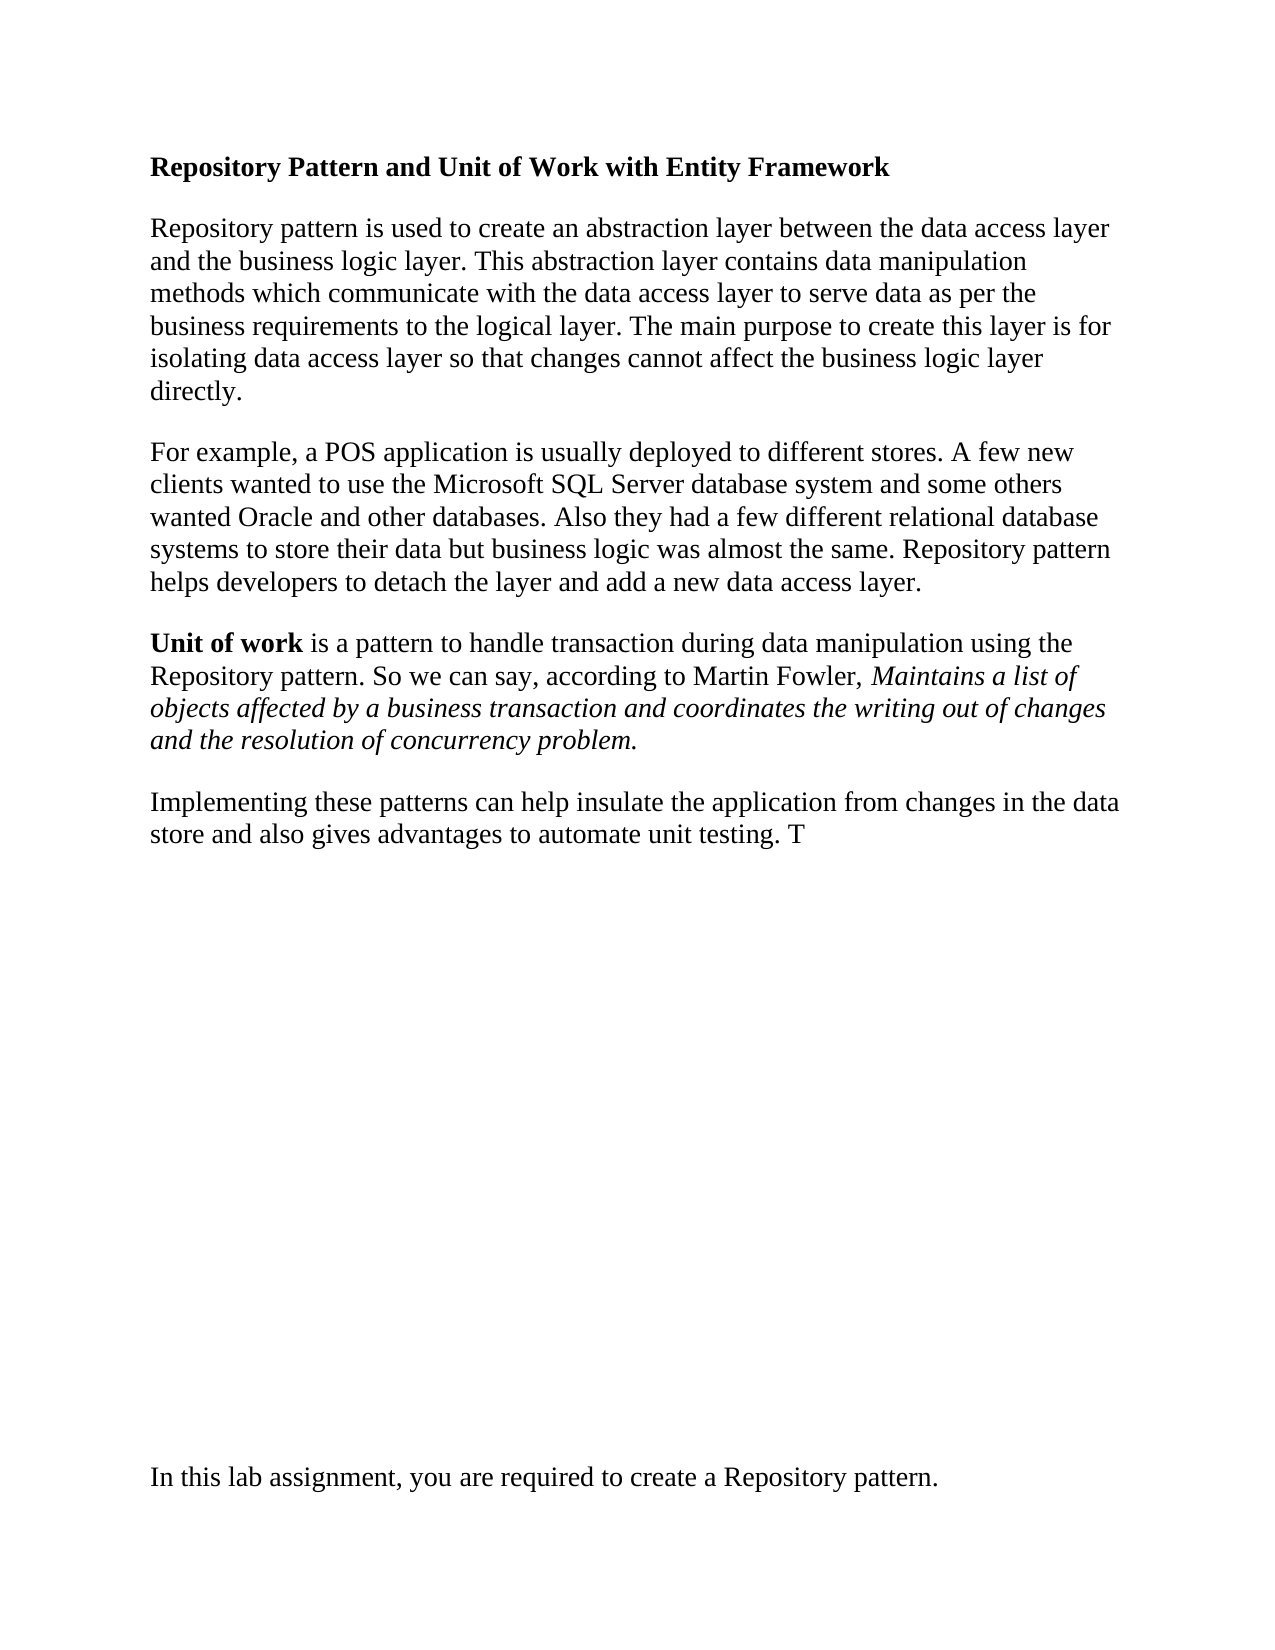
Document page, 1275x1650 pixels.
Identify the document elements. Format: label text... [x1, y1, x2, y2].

text Repository pattern is used to create an abstraction layer between the data access layer and the business logic layer. This abstraction layer contains data manipulation methods which communicate with the data access layer to serve data as per the business requirements to the logical layer. The main purpose to create this layer is for isolating data access layer so that changes cannot affect the business logic layer directly. [150, 212, 1125, 406]
text In this lab assignment, you are required to create a Repository pattern. [150, 1460, 1125, 1493]
text For example, a POS application is usually deployed to different stores. A few new clients wanted to use the Microsoft SQL Server database system and some others wanted Oracle and other databases. Also they had a few different relational database systems to store their data but business logic was almost the same. Repository pattern helps developers to detach the layer and add a new data access layer. [150, 435, 1125, 597]
text Repository Pattern and Unit of Work with Entity Framework [150, 150, 1125, 182]
text Implementing these patterns can help insulate the application from changes in the data store and also gives advantages to automate unit testing. T [150, 785, 1125, 850]
text Unit of work is a pattern to handle transaction during data manipulation using the Repository pattern. So we can say, according to Martin Fowler, Maintains a list of objects affected by a business transaction and coordinates the writing out of changes and the resolution of concurrency problem. [150, 626, 1125, 756]
